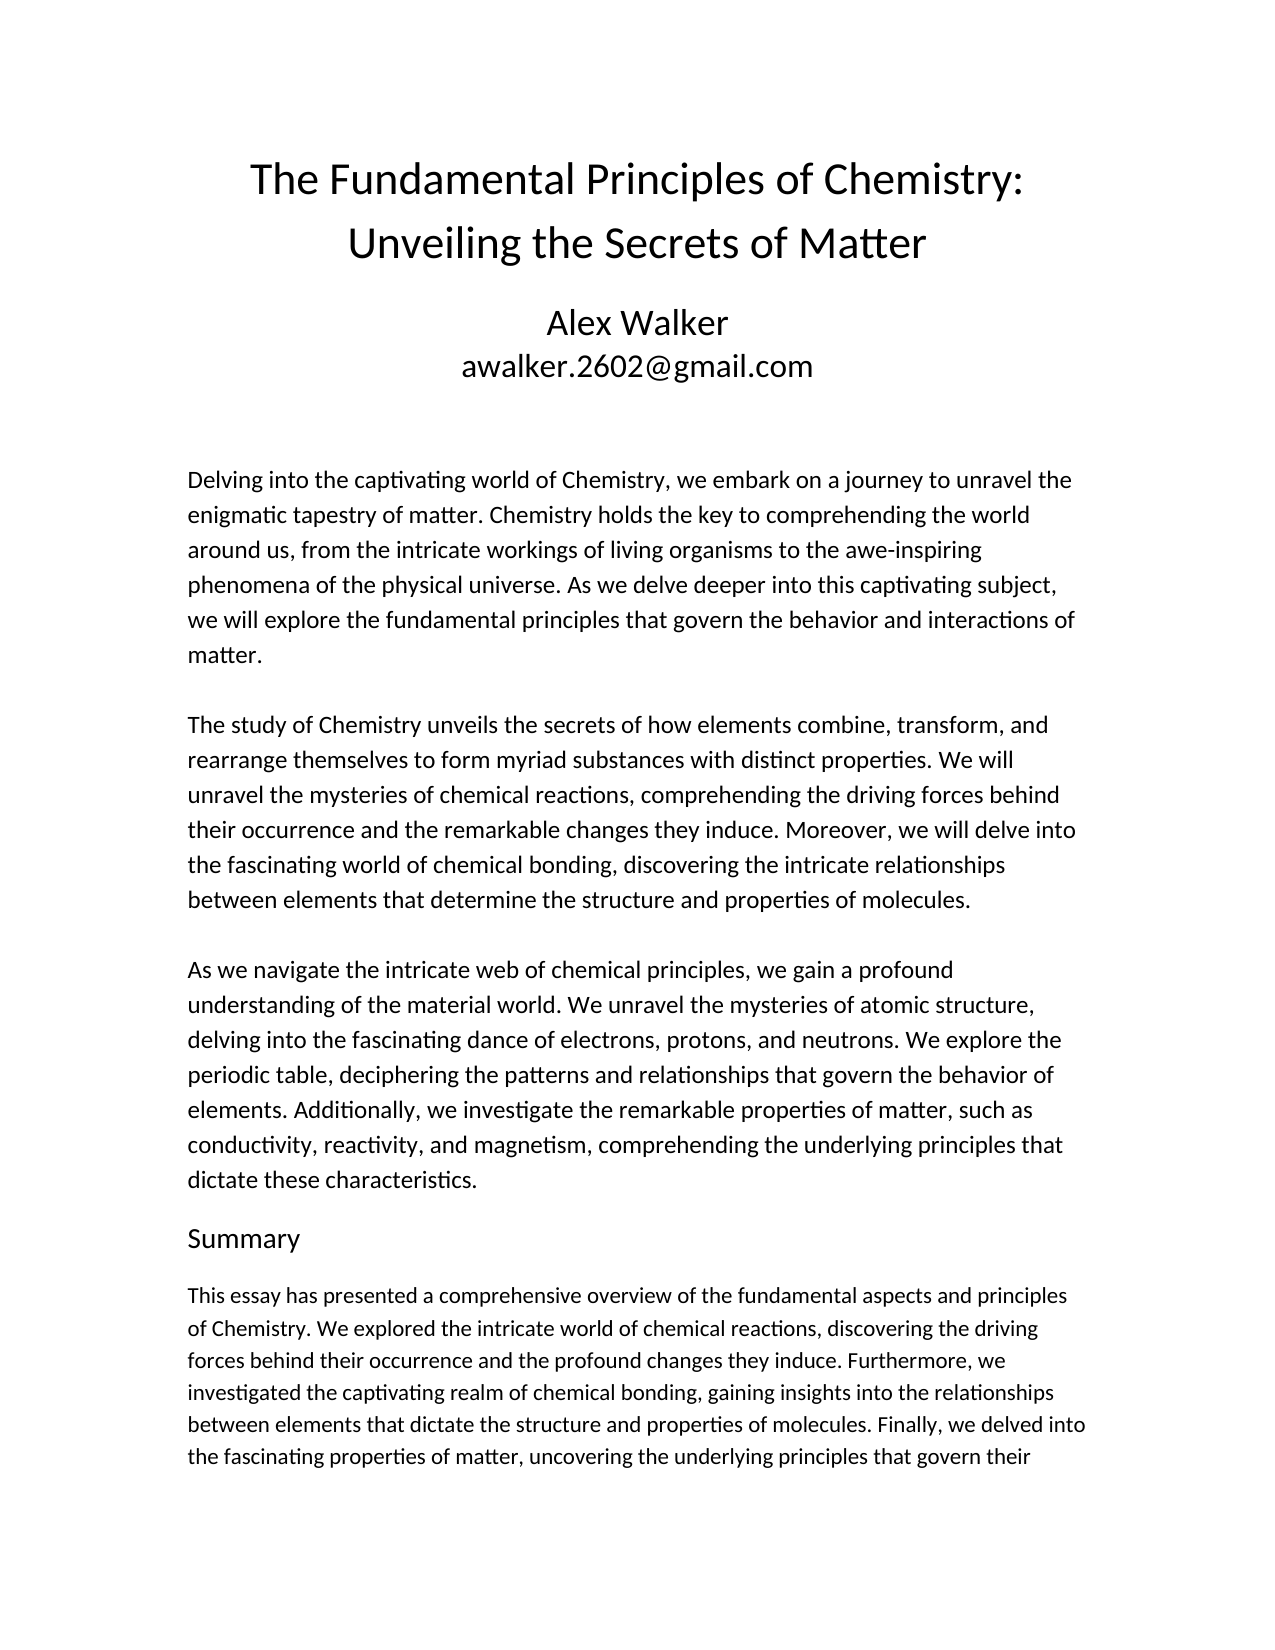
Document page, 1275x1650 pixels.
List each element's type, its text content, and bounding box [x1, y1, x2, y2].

text The Fundamental Principles of Chemistry: Unveiling the Secrets of Matter [187, 150, 1087, 270]
text Alex Walker [187, 299, 1087, 345]
text Summary [187, 1220, 1087, 1255]
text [187, 1281, 1087, 1470]
text Delving into the captivating world of Chemistry, we embark on a journey to unravel the enigmatic tapestry of matter. Chemistry holds the key to comprehending the world around us, from the intricate workings of living organisms to the awe-inspiring phenomena of the physical universe. As we delve deeper into this captivating subject, we will explore the fundamental principles that govern the behavior and interactions of matter. The study of Chemistry unveils the secrets of how elements combine, transform, and rearrange themselves to form myriad substances with distinct properties. We will unravel the mysteries of chemical reactions, comprehending the driving forces behind their occurrence and the remarkable changes they induce. Moreover, we will delve into the fascinating world of chemical bonding, discovering the intricate relationships between elements that determine the structure and properties of molecules. As we navigate the intricate web of chemical principles, we gain a profound understanding of the material world. We unravel the mysteries of atomic structure, delving into the fascinating dance of electrons, protons, and neutrons. We explore the periodic table, deciphering the patterns and relationships that govern the behavior of elements. Additionally, we investigate the remarkable properties of matter, such as conductivity, reactivity, and magnetism, comprehending the underlying principles that dictate these characteristics. [187, 464, 1087, 1194]
text awalker.2602@gmail.com [187, 345, 1087, 386]
